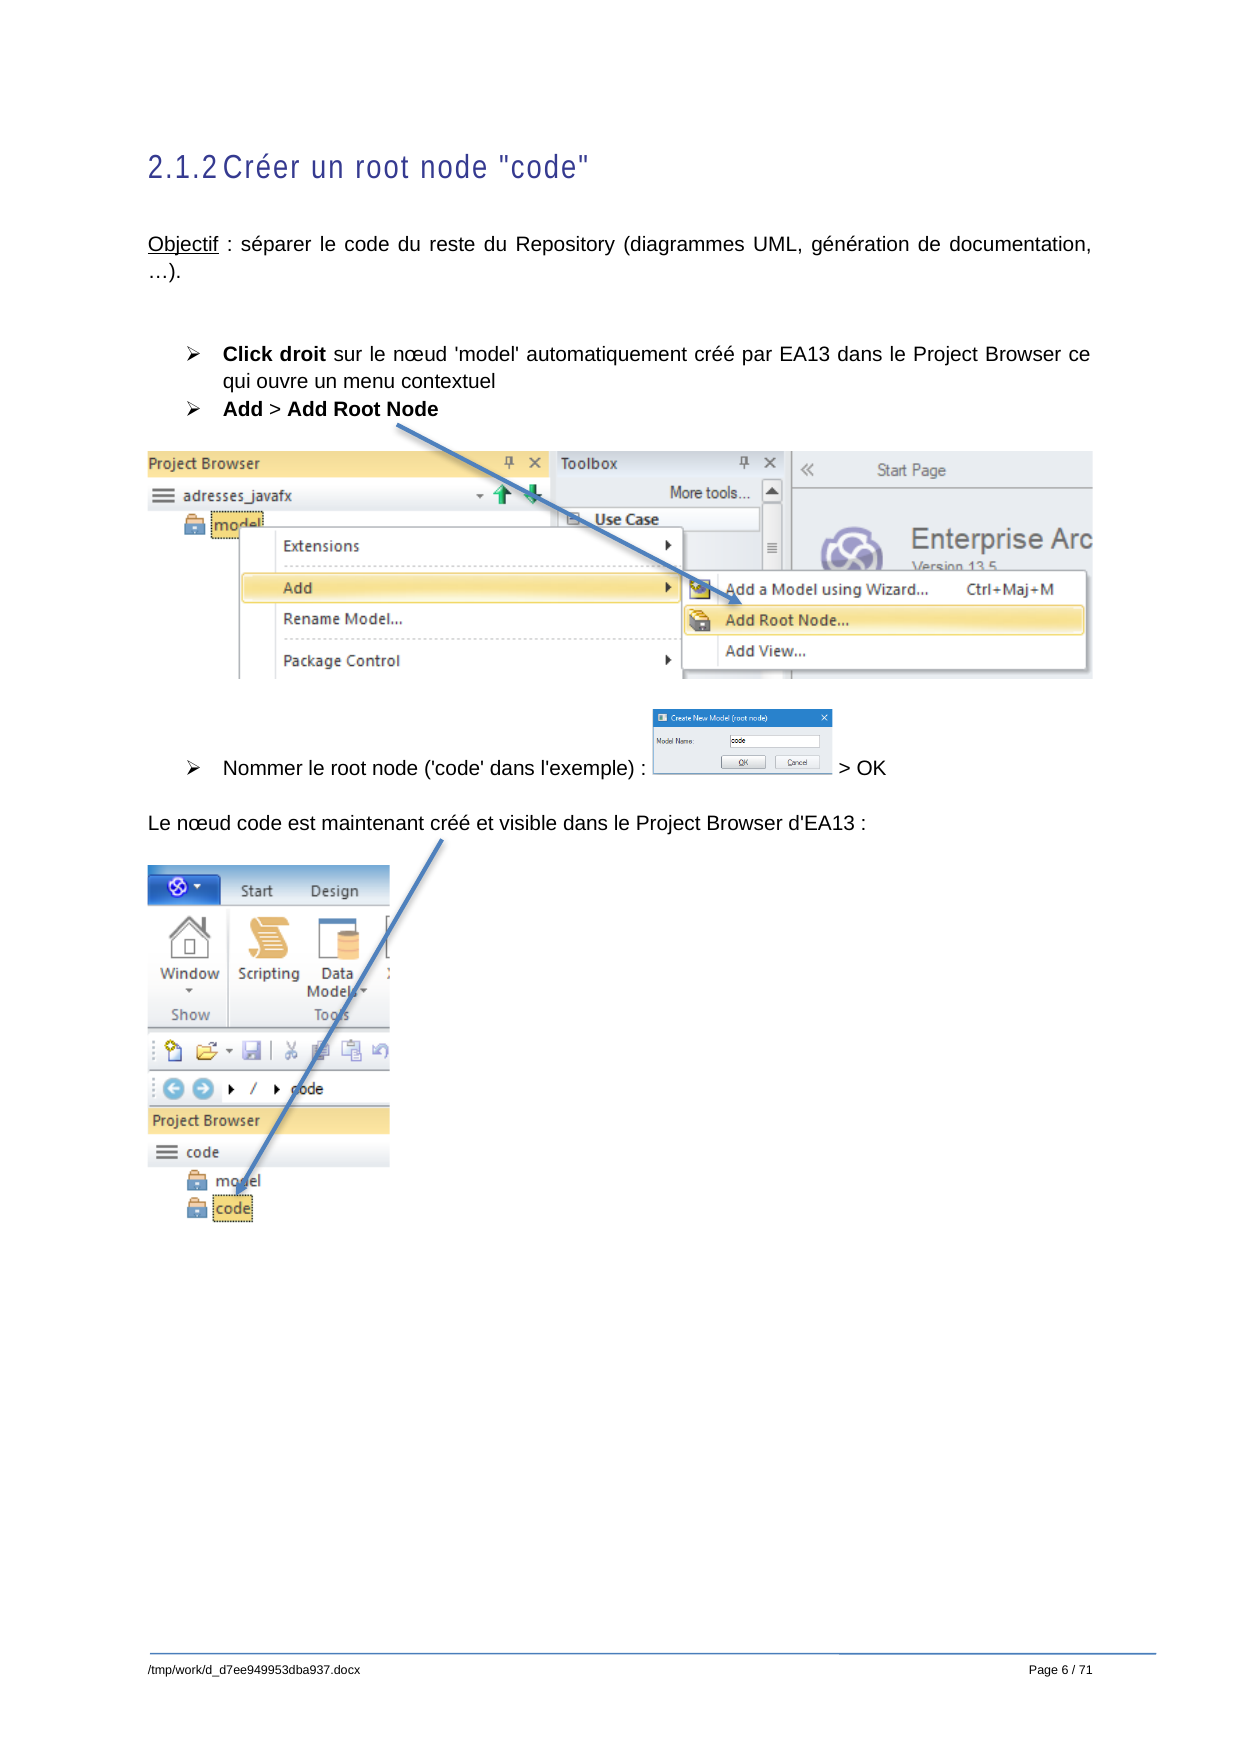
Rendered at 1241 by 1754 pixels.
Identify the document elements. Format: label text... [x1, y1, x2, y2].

picture [147, 451, 1093, 679]
list Add > Add Root Node [185, 397, 1093, 421]
list Click droit sur le nœud 'model' automatiquement créé par EA13 dans le Project Browser ce qui ouvre un menu contextuel [185, 342, 1093, 393]
text Le nœud code est maintenant créé et visible dans le Project Browser d'EA13 : [148, 810, 1093, 834]
list Nommer le root node ('code' dans l'exemple) : > OK [185, 709, 1093, 779]
picture [147, 865, 390, 1236]
subtitle Créer un root node "code" [148, 148, 1093, 186]
picture [652, 709, 833, 775]
text Objectif : séparer le code du reste du Repository (diagrammes UML, génération de documentation, …). [148, 232, 1093, 283]
